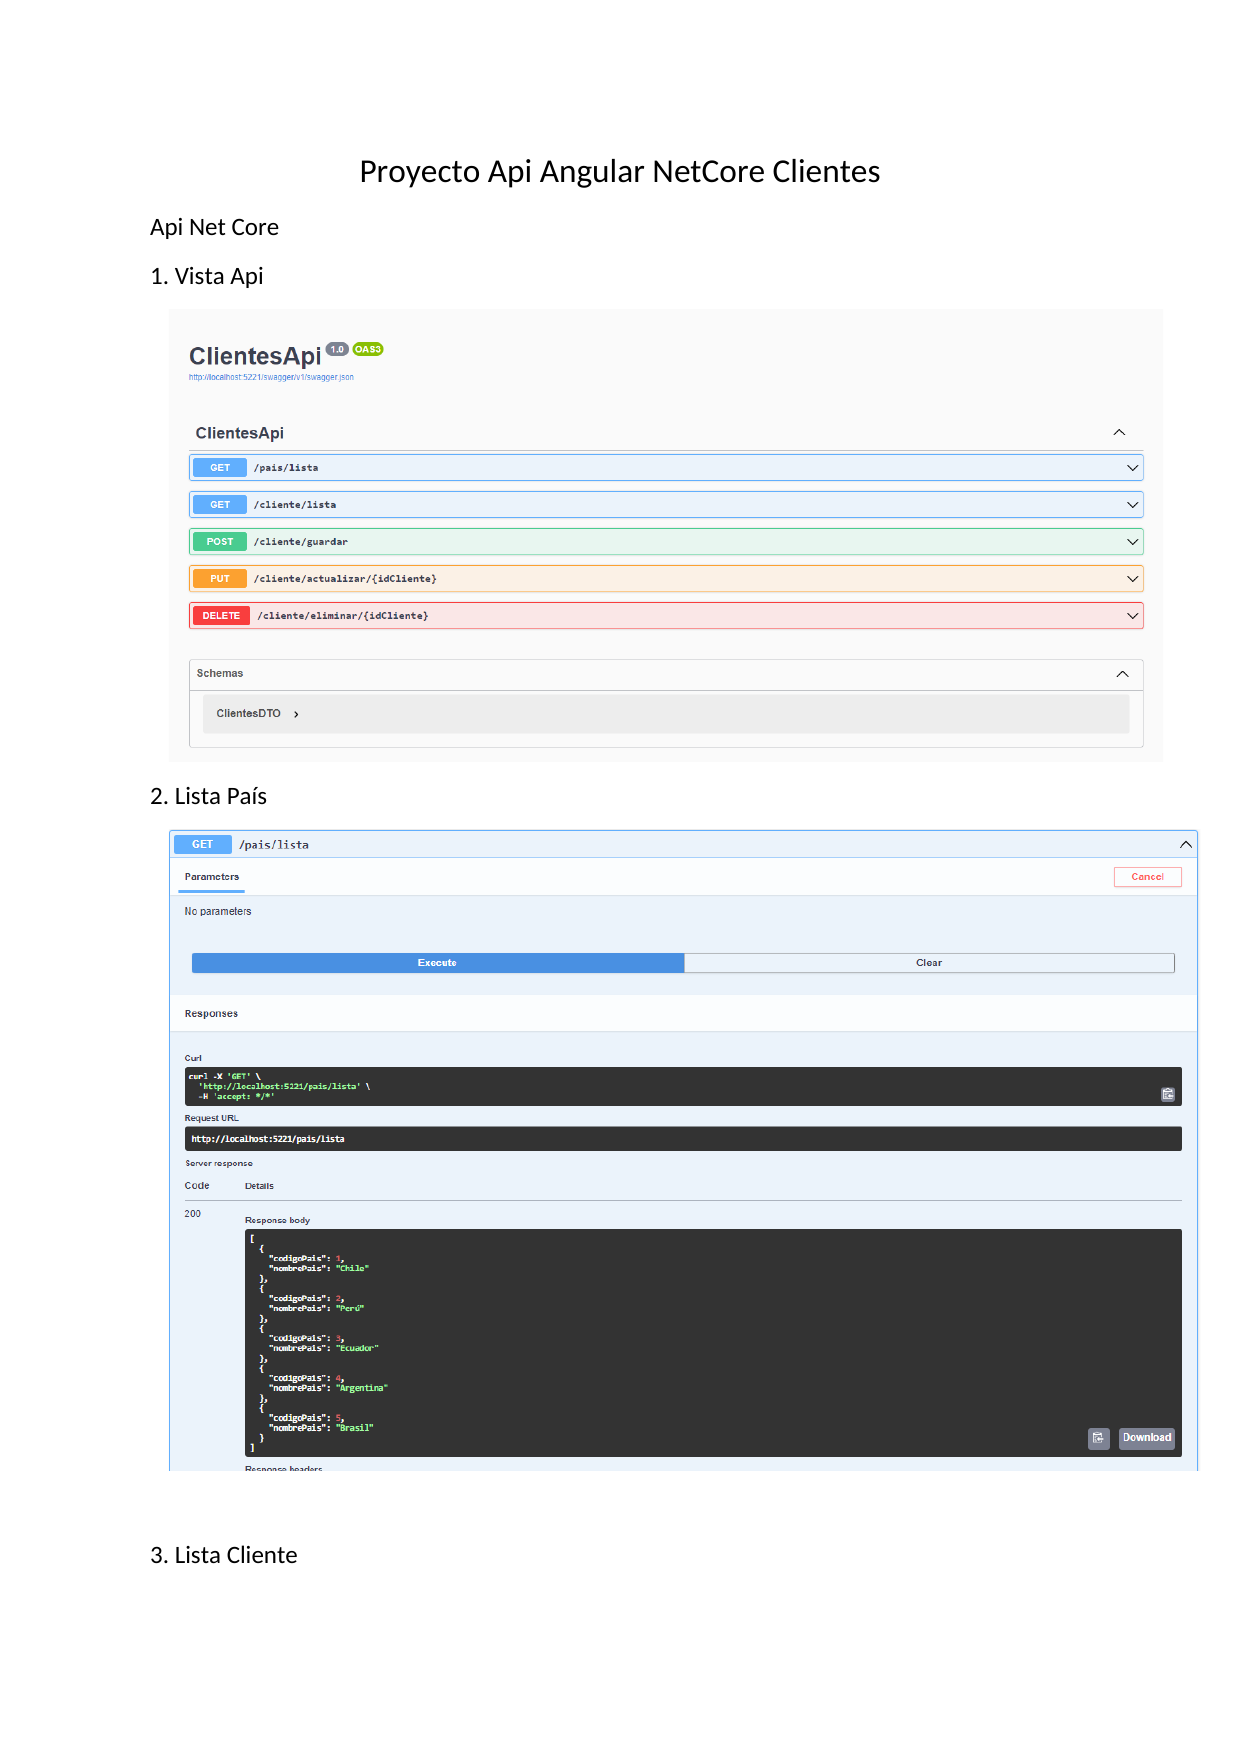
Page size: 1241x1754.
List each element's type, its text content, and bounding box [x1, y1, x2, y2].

text Proyecto Api Angular NetCore Clientes [150, 150, 1090, 191]
text Api Net Core [150, 211, 1090, 241]
text 3. Lista Cliente [150, 1539, 1090, 1569]
text 1. Vista Api [150, 260, 1090, 291]
text 2. Lista País [150, 780, 1090, 811]
